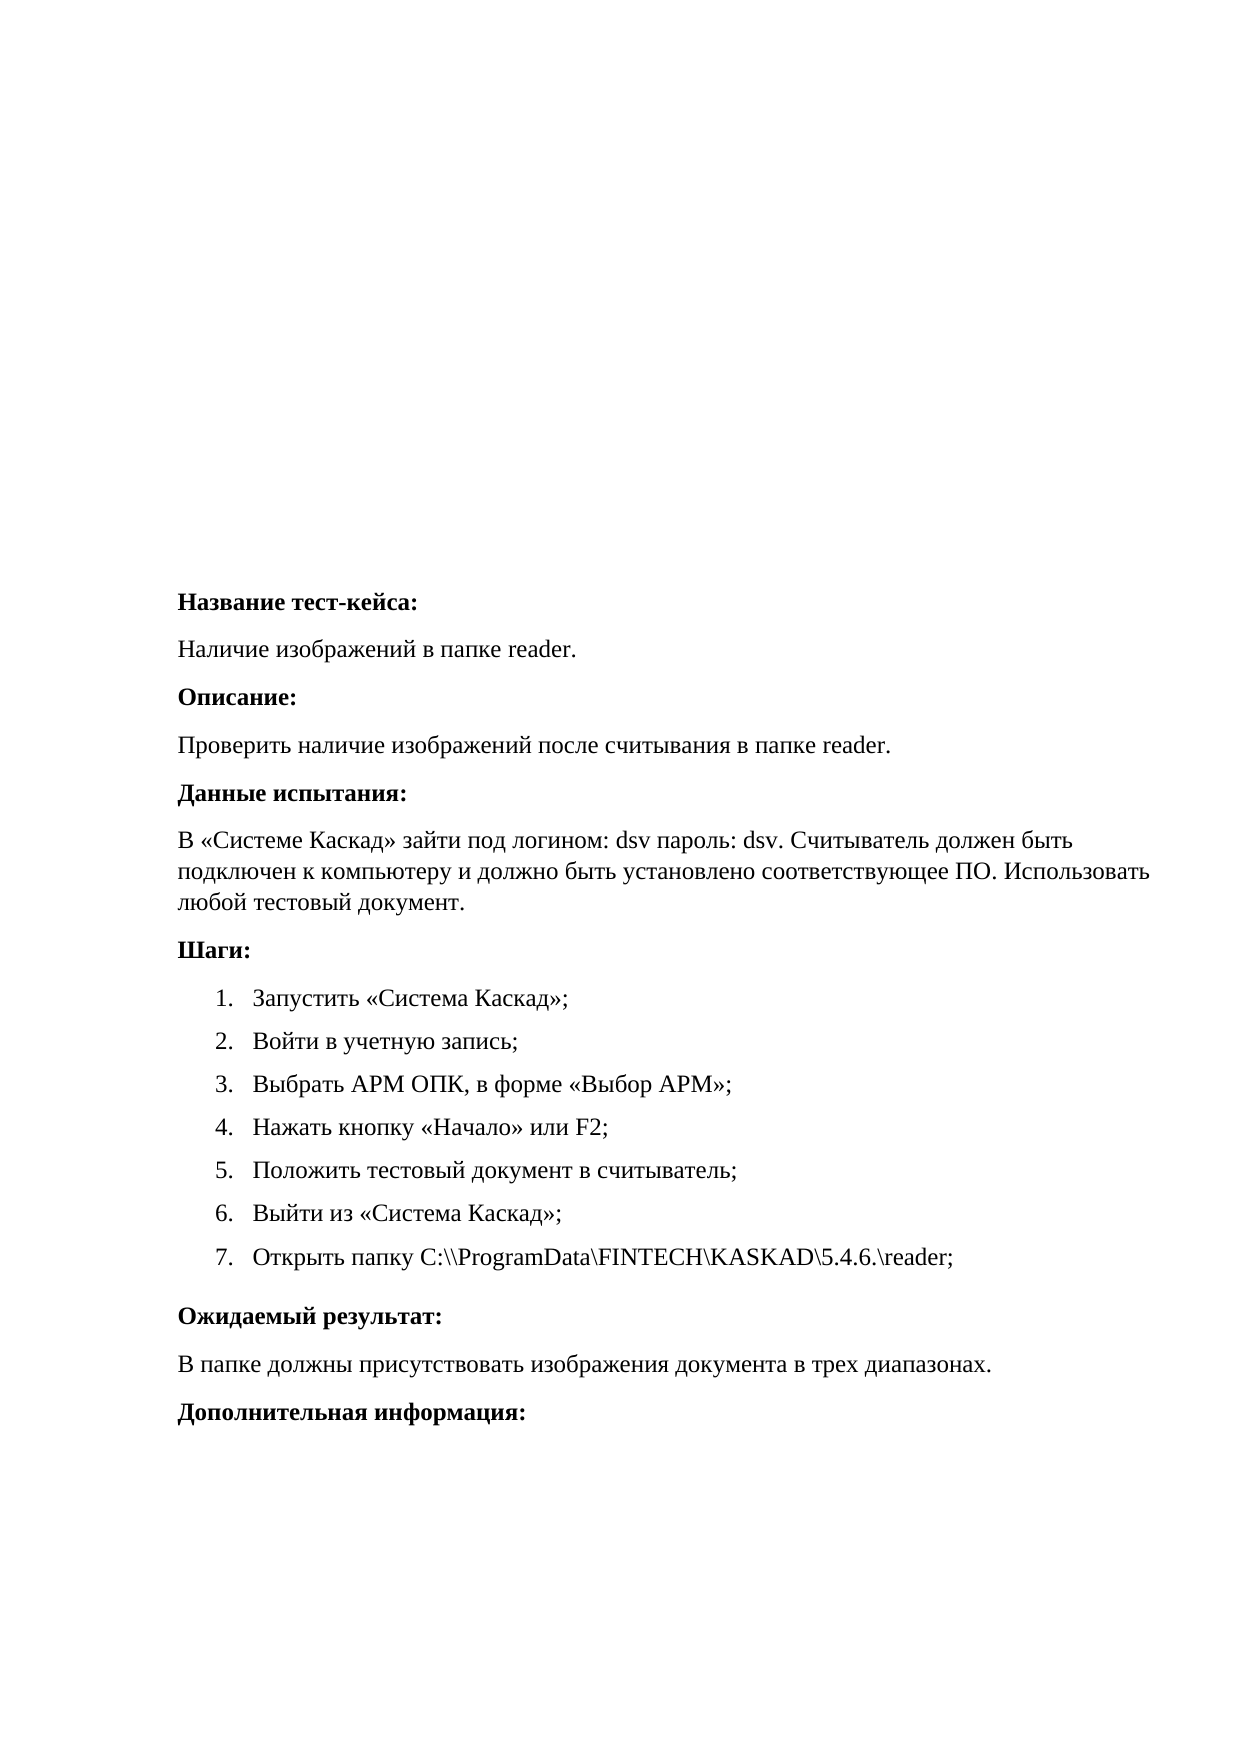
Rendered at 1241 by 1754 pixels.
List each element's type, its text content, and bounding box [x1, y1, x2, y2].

text Проверить наличие изображений после считывания в папке reader. [177, 730, 1152, 759]
text Наличие изображений в папке reader. [177, 634, 1152, 663]
list Открыть папку С:\\ProgramData\FINTECH\KASKAD\5.4.6.\reader; [215, 1242, 1152, 1270]
list Войти в учетную запись; [215, 1026, 1152, 1055]
list Выйти из «Система Каскад»; [215, 1198, 1152, 1227]
text Шаги: [177, 935, 1152, 964]
list Положить тестовый документ в считыватель; [215, 1155, 1152, 1184]
text Дополнительная информация: [177, 1397, 1152, 1426]
text Ожидаемый результат: [177, 1301, 1152, 1330]
list Запустить «Система Каскад»; [215, 983, 1152, 1012]
text Данные испытания: [177, 778, 1152, 806]
text Название тест-кейса: [177, 587, 1152, 616]
list Нажать кнопку «Начало» или F2; [215, 1112, 1152, 1141]
list Выбрать АРМ ОПК, в форме «Выбор АРМ»; [215, 1069, 1152, 1098]
text В папке должны присутствовать изображения документа в трех диапазонах. [177, 1349, 1152, 1378]
text Описание: [177, 682, 1152, 711]
text В «Системе Каскад» зайти под логином: dsv пароль: dsv. Считыватель должен быть подключен к компьютеру и должно быть установлено соответствующее ПО. Использовать любой тестовый документ. [177, 825, 1152, 916]
